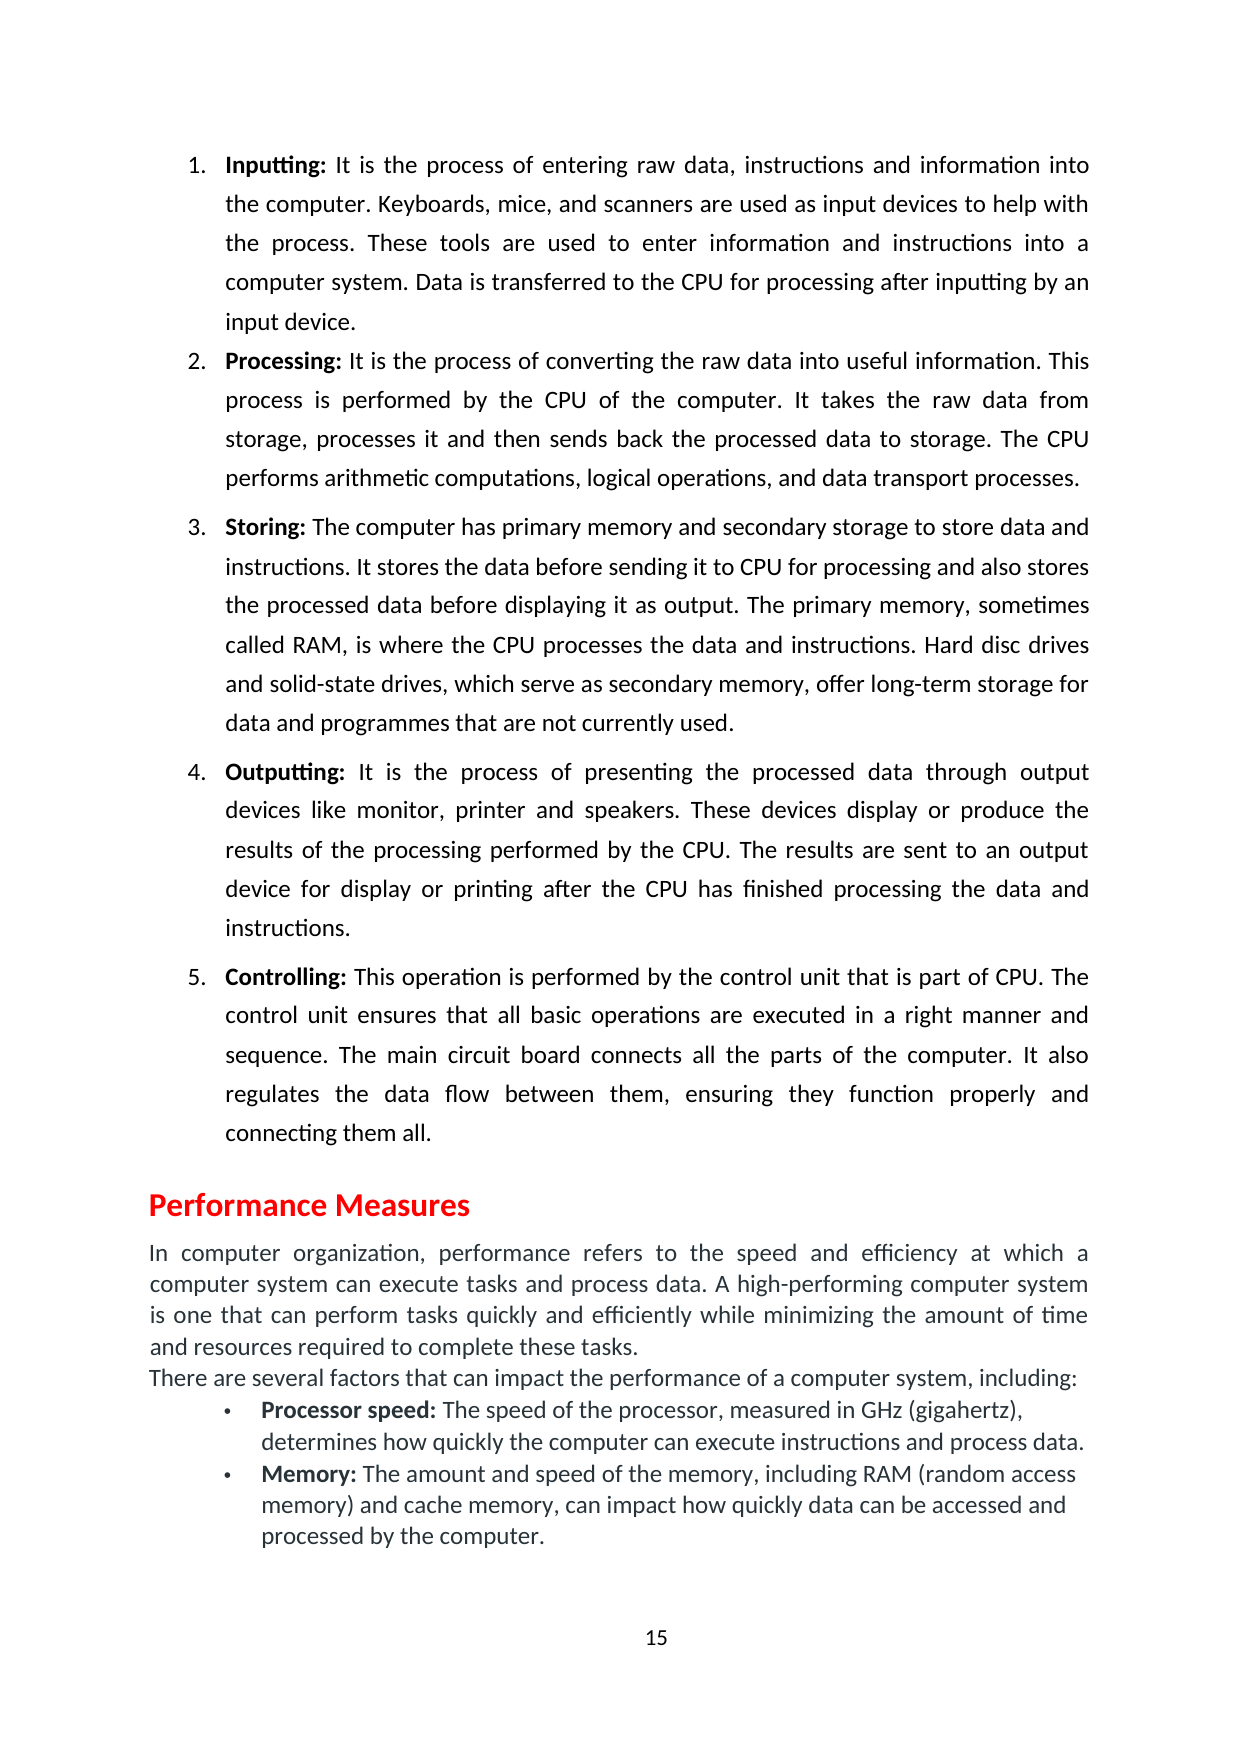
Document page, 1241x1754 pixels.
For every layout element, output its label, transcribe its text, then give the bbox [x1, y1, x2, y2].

list Storing: The computer has primary memory and secondary storage to store data and instructions. It stores the data before sending it to CPU for processing and also stores the processed data before displaying it as output. The primary memory, sometimes called RAM, is where the CPU processes the data and instructions. Hard disc drives and solid-state drives, which serve as secondary memory, offer long-term storage for data and programmes that are not currently used. [187, 512, 1091, 737]
list Processor speed: The speed of the processor, measured in GHz (gigahertz), determines how quickly the computer can execute instructions and process data. [223, 1394, 1090, 1456]
text There are several factors that can impact the performance of a computer system, including: [148, 1363, 1090, 1393]
subtitle Performance Measures [148, 1184, 1162, 1225]
list Outputting: It is the process of presenting the processed data through output devices like monitor, printer and speakers. These devices display or produce the results of the processing performed by the CPU. The results are sent to an output device for display or printing after the CPU has finished processing the data and instructions. [187, 756, 1091, 942]
list Memory: The amount and speed of the memory, including RAM (random access memory) and cache memory, can impact how quickly data can be accessed and processed by the computer. [223, 1458, 1090, 1551]
list Processing: It is the process of converting the raw data into useful information. This process is performed by the CPU of the computer. It takes the raw data from storage, processes it and then sends back the processed data to storage. The CPU performs arithmetic computations, logical operations, and data transport processes. [187, 345, 1091, 493]
text In computer organization, performance refers to the speed and efficiency at which a computer system can execute tasks and process data. A high-performing computer system is one that can perform tasks quickly and efficiently while minimizing the amount of time and resources required to complete these tasks. [148, 1237, 1090, 1361]
list Controlling: This operation is performed by the control unit that is part of CPU. The control unit ensures that all basic operations are executed in a right manner and sequence. The main circuit board connects all the parts of the computer. It also regulates the data flow between them, ensuring they function properly and connecting them all. [187, 961, 1091, 1147]
list Inputting: It is the process of entering raw data, instructions and information into the computer. Keyboards, mice, and scanners are used as input devices to help with the process. These tools are used to enter information and instructions into a computer system. Data is transferred to the CPU for processing after inputting by an input device. [187, 149, 1091, 336]
